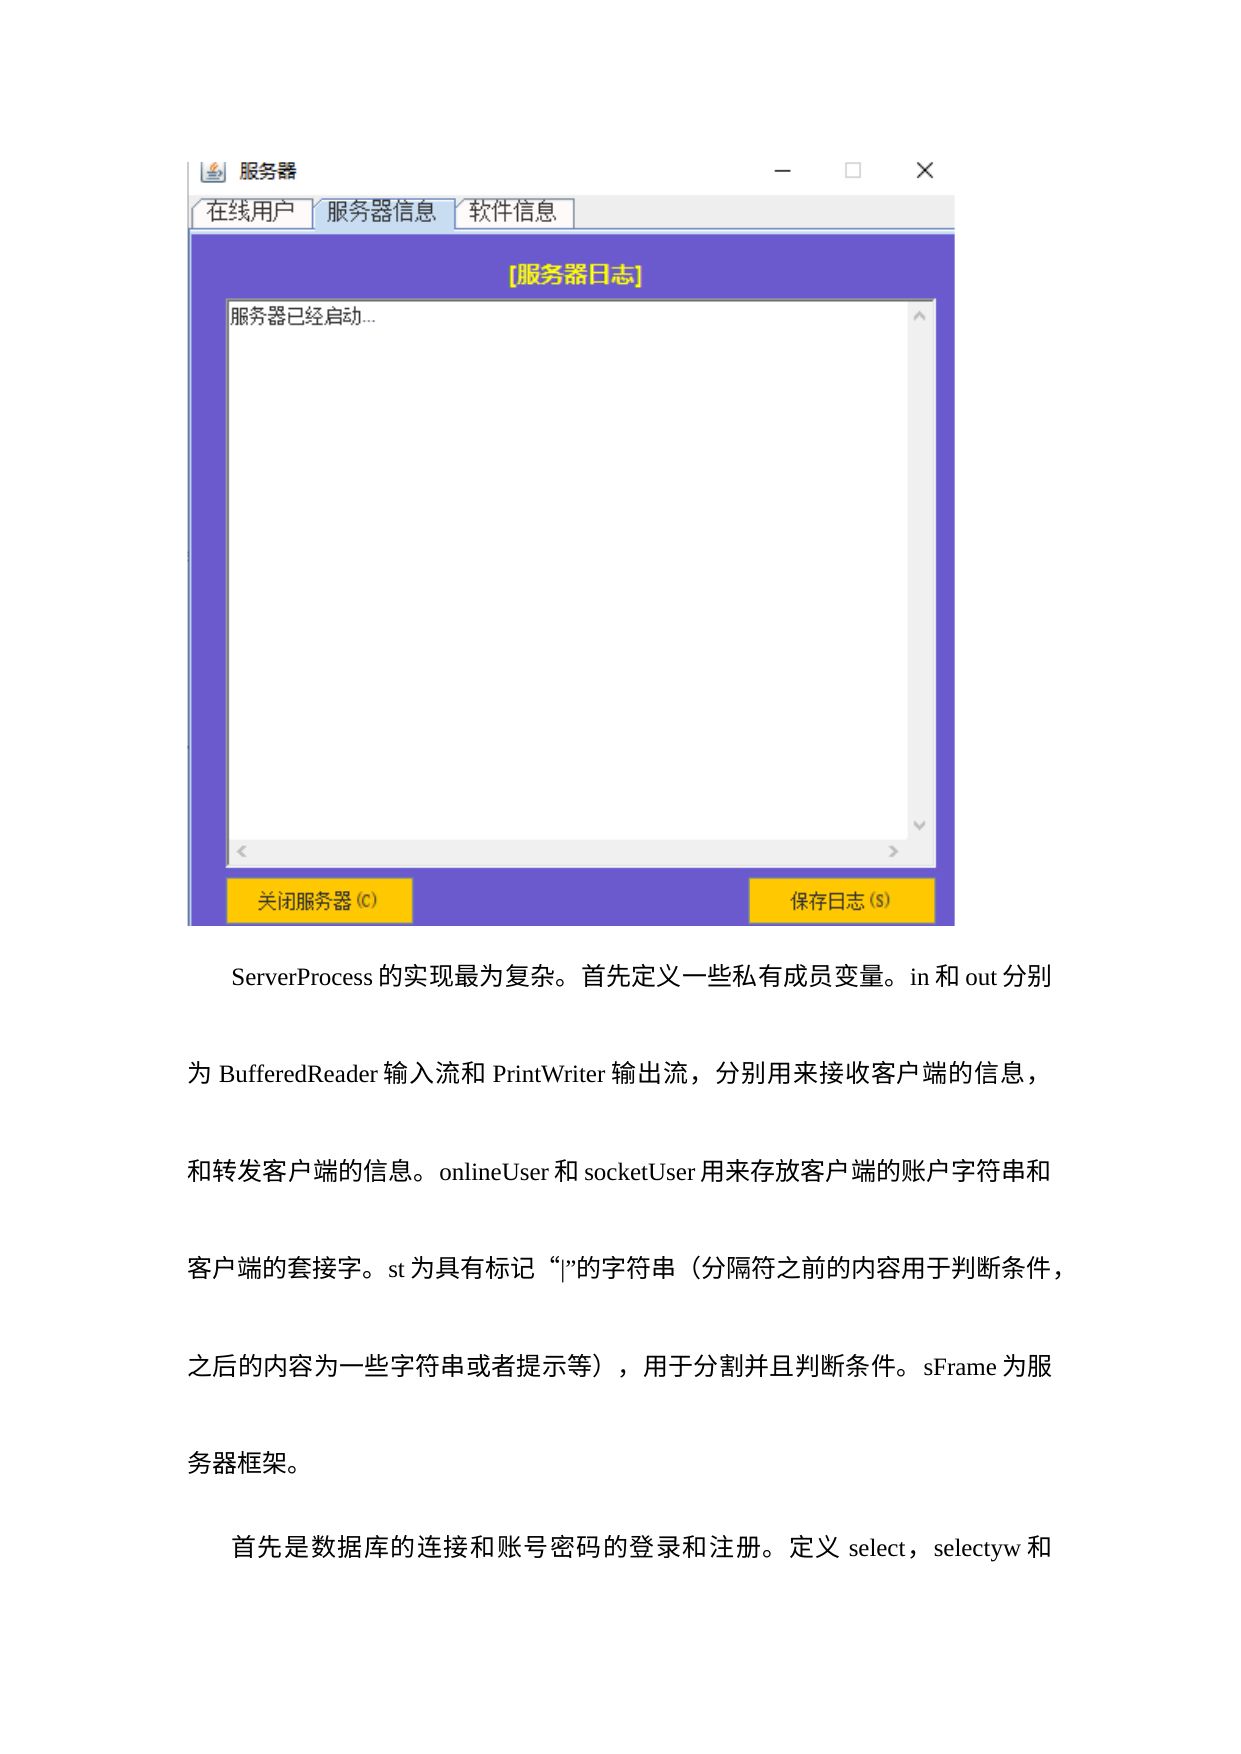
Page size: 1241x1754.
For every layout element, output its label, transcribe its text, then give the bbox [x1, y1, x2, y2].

picture [187, 162, 955, 926]
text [187, 1513, 1053, 1578]
text ServerProcess的实现最为复杂。首先定义一些私有成员变量。in和out分别为BufferedReader输入流和PrintWriter输出流，分别用来接收客户端的信息，和转发客户端的信息。onlineUser和socketUser用来存放客户端的账户字符串和客户端的套接字。st为具有标记“|”的字符串（分隔符之前的内容用于判断条件，之后的内容为一些字符串或者提示等），用于分割并且判断条件。sFrame为服务器框架。 [187, 942, 1053, 1494]
